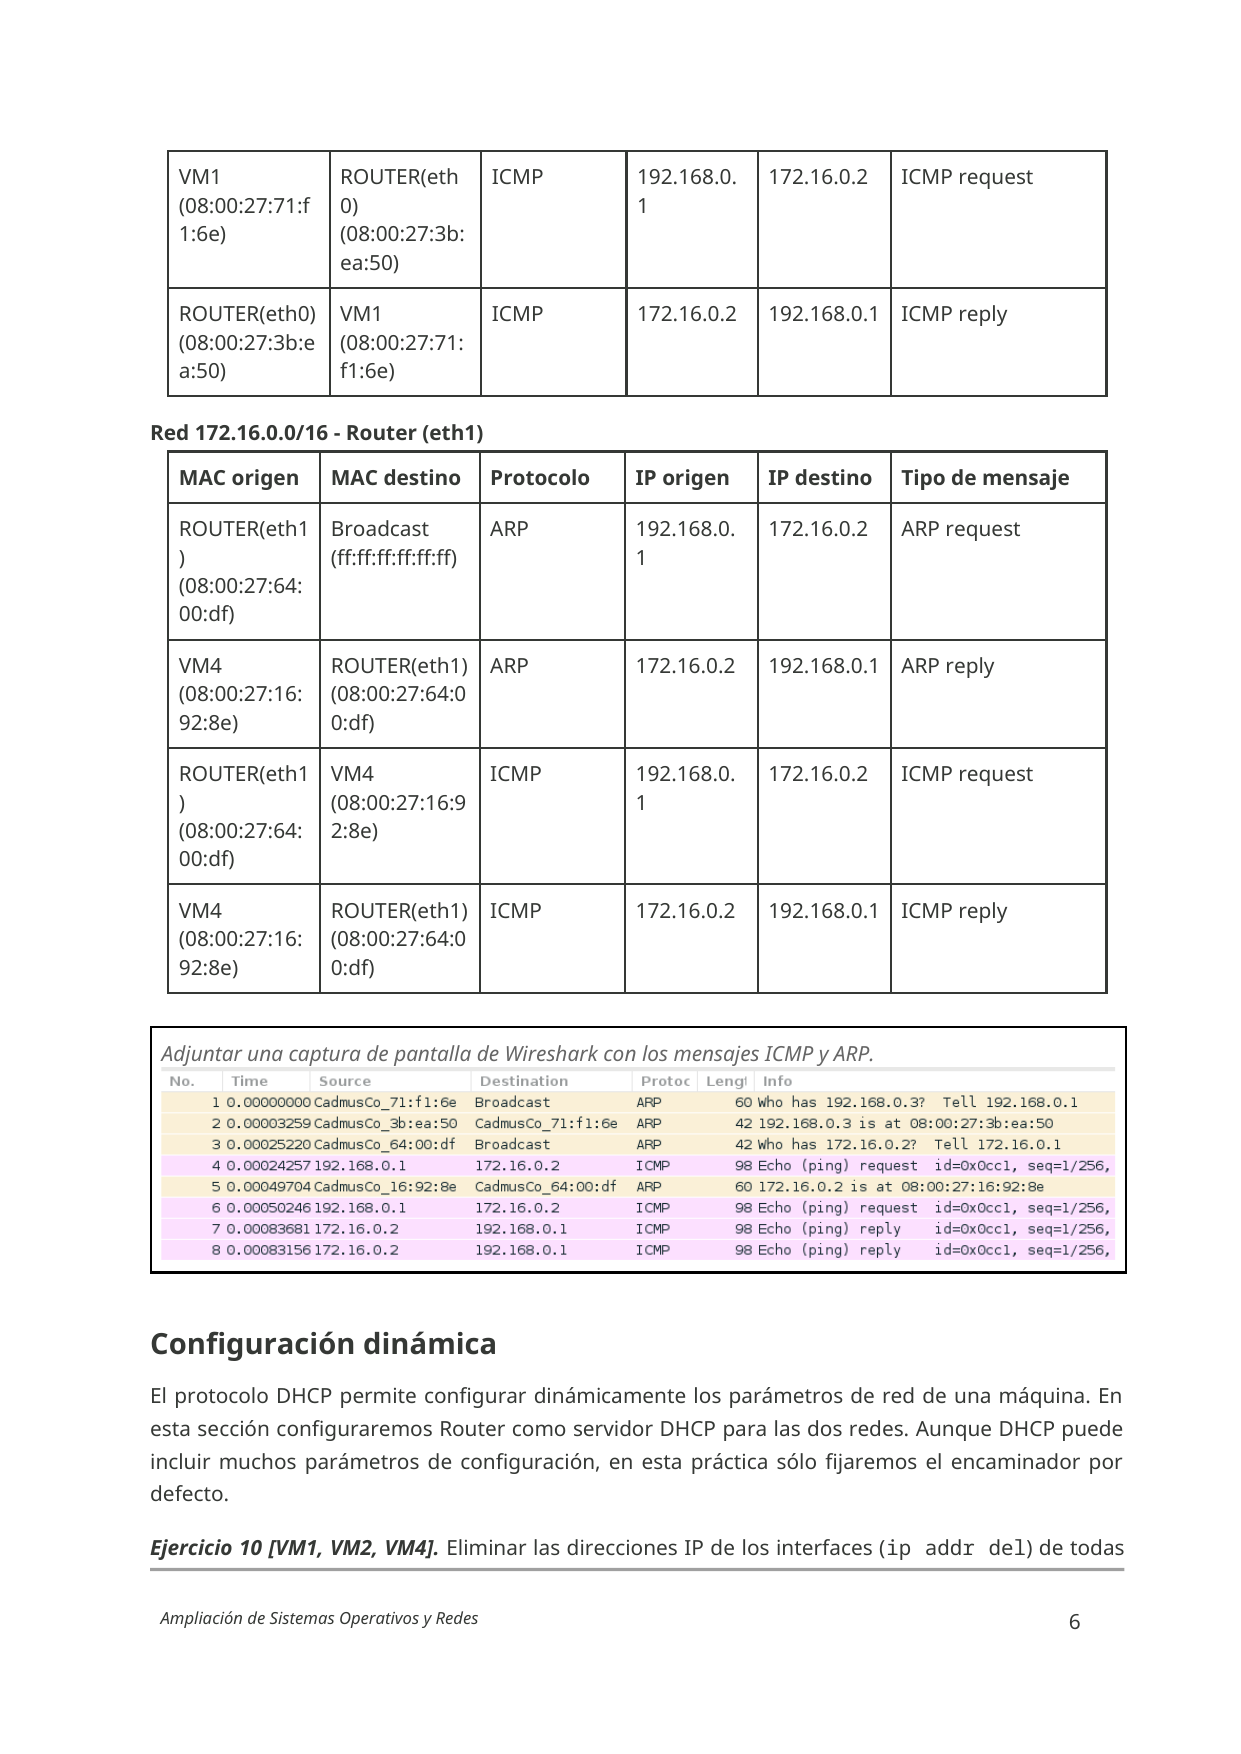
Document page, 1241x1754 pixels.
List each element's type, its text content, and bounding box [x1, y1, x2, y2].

table_cell ARP request [892, 504, 1105, 638]
table_cell VM4 (08:00:27:16:92:8e) [169, 885, 319, 992]
table_cell 192.168.0.1 [628, 152, 757, 287]
table_cell VM1 (08:00:27:71:f1:6e) [169, 152, 329, 287]
table_cell ROUTER(eth0) (08:00:27:3b:ea:50) [169, 289, 329, 395]
table_header MAC destino [321, 453, 479, 502]
table_cell ROUTER(eth1) (08:00:27:64:00:df) [169, 749, 319, 883]
table_cell ICMP reply [892, 885, 1105, 992]
text Red 172.16.0.0/16 - Router (eth1) [150, 418, 1124, 446]
table_cell Broadcast (ff:ff:ff:ff:ff:ff) [321, 504, 479, 638]
table_cell 192.168.0.1 [759, 289, 890, 395]
table_cell 172.16.0.2 [628, 289, 757, 395]
table_cell ROUTER(eth1) (08:00:27:64:00:df) [169, 504, 319, 638]
text El protocolo DHCP permite configurar dinámicamente los parámetros de red de una máquina. En esta sección configuraremos Router como servidor DHCP para las dos redes. Aunque DHCP puede incluir muchos parámetros de configuración, en esta práctica sólo fijaremos el encaminador por defecto. [150, 1382, 1124, 1508]
table_cell 172.16.0.2 [759, 504, 890, 638]
table_cell 172.16.0.2 [759, 749, 890, 883]
table_cell ROUTER(eth1) (08:00:27:64:00:df) [321, 885, 479, 992]
table_cell ARP reply [892, 641, 1105, 747]
table_header Protocolo [481, 453, 624, 502]
table_cell ROUTER(eth0) (08:00:27:3b:ea:50) [331, 152, 480, 287]
table_cell ICMP request [892, 152, 1105, 287]
table_cell ICMP [482, 152, 625, 287]
table_cell ROUTER(eth1) (08:00:27:64:00:df) [321, 641, 479, 747]
table_cell VM4 (08:00:27:16:92:8e) [321, 749, 479, 883]
table_header Adjuntar una captura de pantalla de Wireshark con los mensajes ICMP y ARP. [152, 1028, 1125, 1271]
table_cell ICMP [481, 749, 624, 883]
table_cell VM4 (08:00:27:16:92:8e) [169, 641, 319, 747]
table_cell ARP [481, 641, 624, 747]
table_cell 192.168.0.1 [626, 504, 757, 638]
table_cell ICMP reply [892, 289, 1105, 395]
table_cell 172.16.0.2 [626, 885, 757, 992]
table_cell 192.168.0.1 [759, 641, 890, 747]
table_cell 172.16.0.2 [626, 641, 757, 747]
table_cell 192.168.0.1 [626, 749, 757, 883]
subtitle Configuración dinámica [150, 1323, 1124, 1363]
table_cell ARP [481, 504, 624, 638]
table_cell ICMP [482, 289, 625, 395]
table_cell 192.168.0.1 [759, 885, 890, 992]
table_cell 172.16.0.2 [759, 152, 890, 287]
table_cell ICMP [481, 885, 624, 992]
picture [161, 1067, 1116, 1261]
table_header IP destino [759, 453, 890, 502]
table_cell ICMP request [892, 749, 1105, 883]
table_cell VM1 (08:00:27:71:f1:6e) [331, 289, 480, 395]
table_header Tipo de mensaje [892, 453, 1105, 502]
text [150, 1533, 1124, 1561]
table_header MAC origen [169, 453, 319, 502]
table_header IP origen [626, 453, 757, 502]
